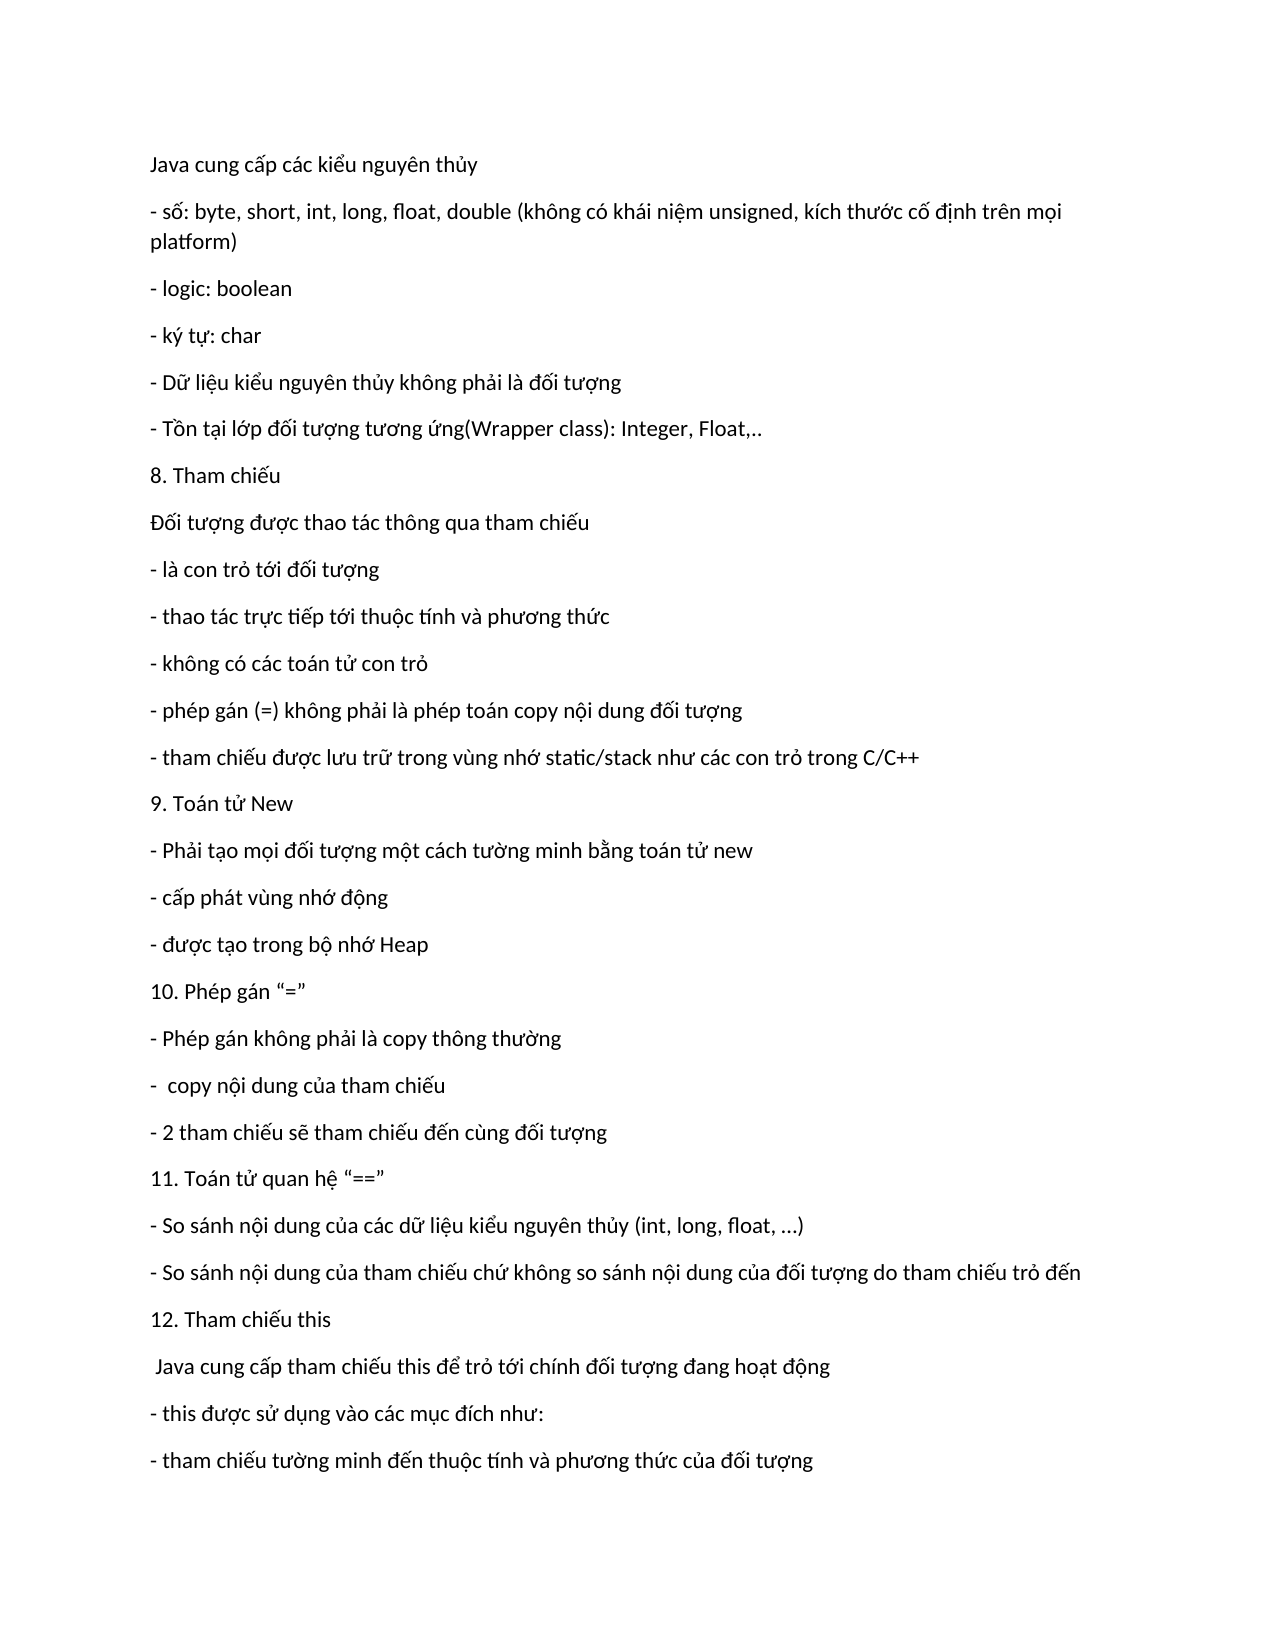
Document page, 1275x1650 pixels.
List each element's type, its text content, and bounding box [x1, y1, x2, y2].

text - this được sử dụng vào các mục đích như: [150, 1399, 1125, 1427]
text - 2 tham chiếu sẽ tham chiếu đến cùng đối tượng [150, 1118, 1125, 1146]
text 12. Tham chiếu this [150, 1305, 1125, 1333]
text - tham chiếu tường minh đến thuộc tính và phương thức của đối tượng [150, 1446, 1125, 1474]
text 11. Toán tử quan hệ “==” [150, 1164, 1125, 1193]
text - không có các toán tử con trỏ [150, 649, 1125, 677]
text Đối tượng được thao tác thông qua tham chiếu [150, 508, 1125, 536]
text - Dữ liệu kiểu nguyên thủy không phải là đối tượng [150, 368, 1125, 396]
text 8. Tham chiếu [150, 461, 1125, 489]
text - copy nội dung của tham chiếu [150, 1071, 1125, 1099]
text 10. Phép gán “=” [150, 977, 1125, 1005]
text 9. Toán tử New [150, 789, 1125, 818]
text - tham chiếu được lưu trữ trong vùng nhớ static/stack như các con trỏ trong C/C++ [150, 743, 1125, 771]
text Java cung cấp các kiểu nguyên thủy [150, 150, 1125, 178]
text - phép gán (=) không phải là phép toán copy nội dung đối tượng [150, 696, 1125, 724]
text - ký tự: char [150, 321, 1125, 349]
text - So sánh nội dung của tham chiếu chứ không so sánh nội dung của đối tượng do tham chiếu trỏ đến [150, 1258, 1125, 1286]
text - Phải tạo mọi đối tượng một cách tường minh bằng toán tử new [150, 836, 1125, 864]
text - Phép gán không phải là copy thông thường [150, 1024, 1125, 1052]
text - là con trỏ tới đối tượng [150, 555, 1125, 583]
text - cấp phát vùng nhớ động [150, 883, 1125, 911]
text - Tồn tại lớp đối tượng tương ứng(Wrapper class): Integer, Float,.. [150, 414, 1125, 443]
text - thao tác trực tiếp tới thuộc tính và phương thức [150, 602, 1125, 630]
text - số: byte, short, int, long, float, double (không có khái niệm unsigned, kích thước cố định trên mọi platform) [150, 197, 1125, 255]
text - được tạo trong bộ nhớ Heap [150, 930, 1125, 958]
text Java cung cấp tham chiếu this để trỏ tới chính đối tượng đang hoạt động [150, 1352, 1125, 1380]
text - So sánh nội dung của các dữ liệu kiểu nguyên thủy (int, long, float, …) [150, 1211, 1125, 1239]
text - logic: boolean [150, 274, 1125, 302]
